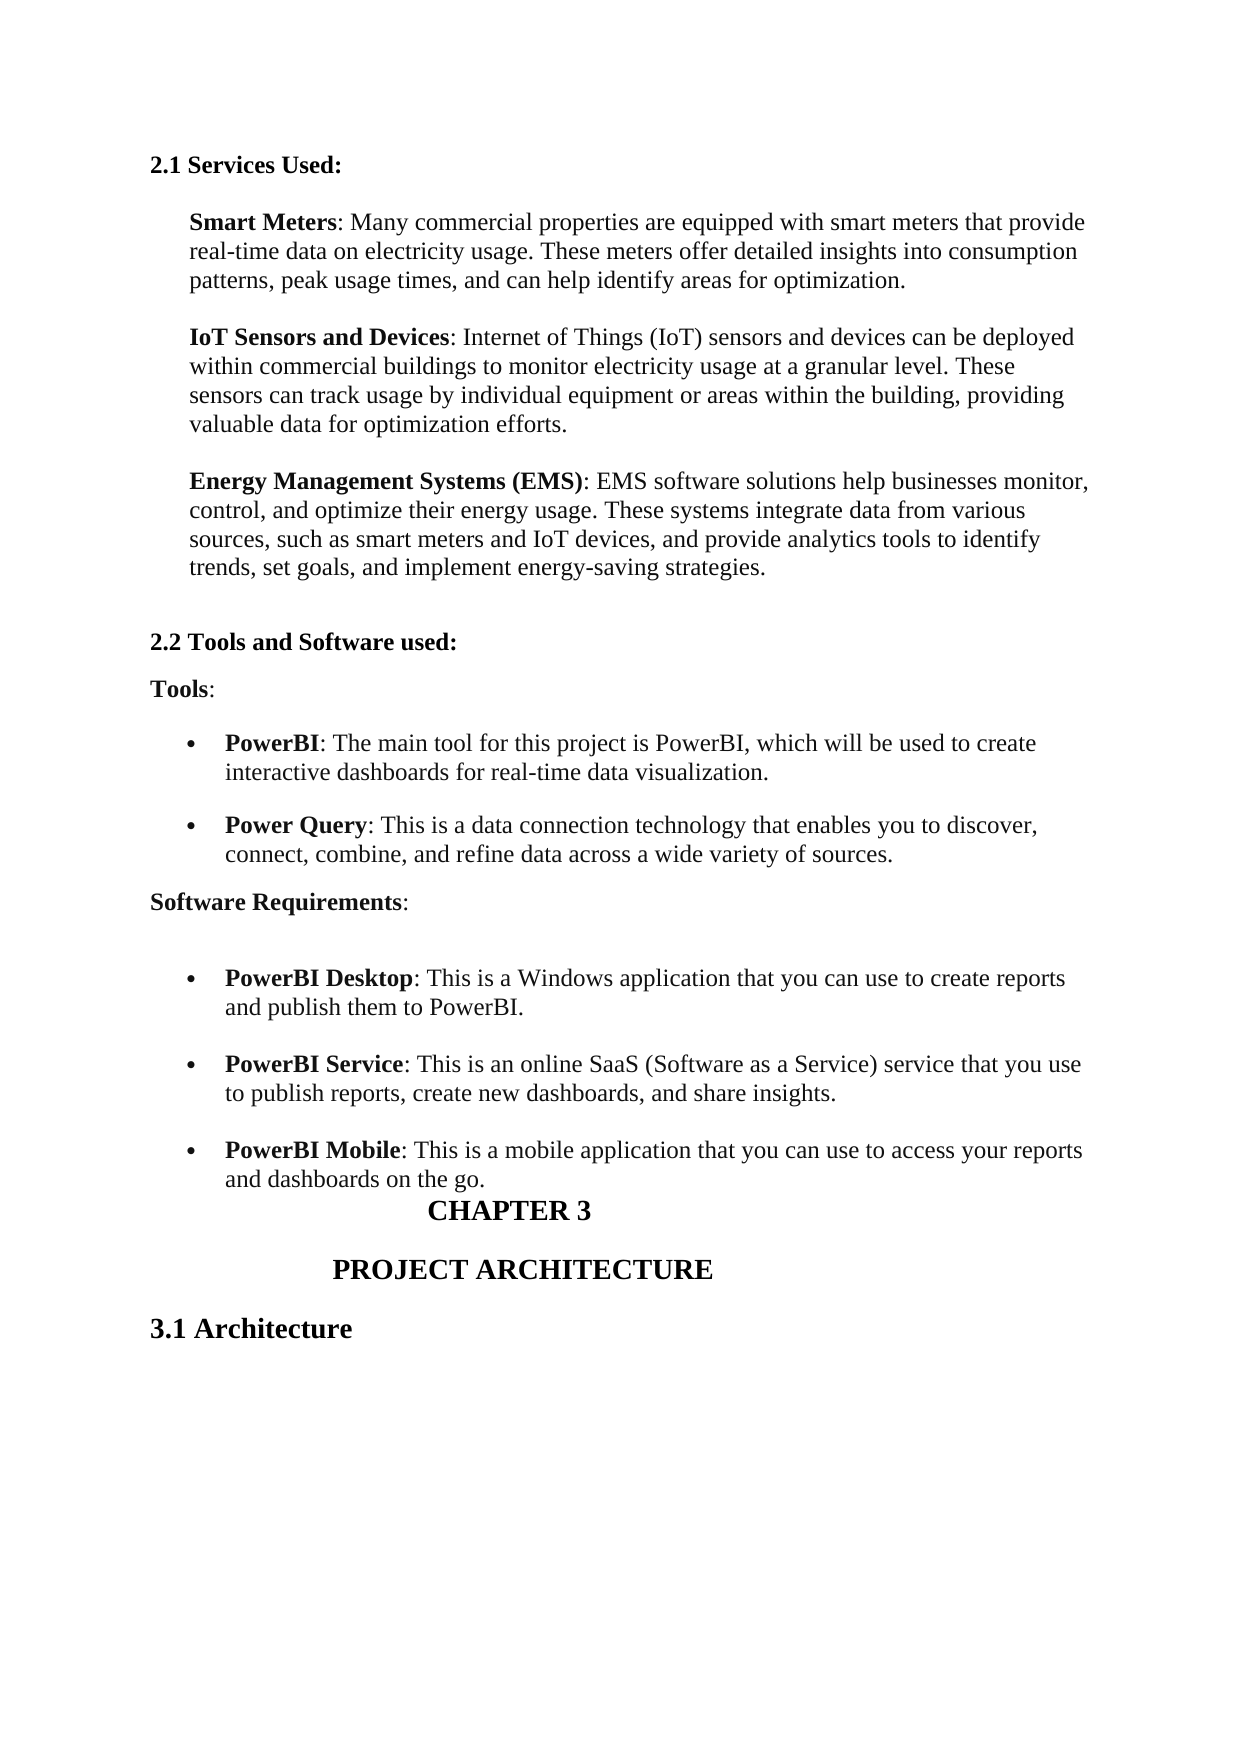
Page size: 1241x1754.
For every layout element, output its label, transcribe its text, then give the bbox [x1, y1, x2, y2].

text PROJECT ARCHITECTURE [150, 1252, 1090, 1286]
list PowerBI Desktop: This is a Windows application that you can use to create reports and publish them to PowerBI. [187, 963, 1092, 1020]
list PowerBI Mobile: This is a mobile application that you can use to access your reports and dashboards on the go. [187, 1135, 1092, 1193]
text IoT Sensors and Devices: Internet of Things (IoT) sensors and devices can be deployed within commercial buildings to monitor electricity usage at a granular level. These sensors can track usage by individual equipment or areas within the building, providing valuable data for optimization efforts. [189, 322, 1090, 437]
text Energy Management Systems (EMS): EMS software solutions help businesses monitor, control, and optimize their energy usage. These systems integrate data from various sources, such as smart meters and IoT devices, and provide analytics tools to identify trends, set goals, and implement energy-saving strategies. [189, 466, 1090, 581]
list Power Query: This is a data connection technology that enables you to discover, connect, combine, and refine data across a wide variety of sources. [187, 810, 1092, 868]
text 2.2 Tools and Software used: [150, 627, 1090, 655]
text Smart Meters: Many commercial properties are equipped with smart meters that provide real-time data on electricity usage. These meters offer detailed insights into consumption patterns, peak usage times, and can help identify areas for optimization. [189, 207, 1090, 294]
text CHAPTER 3 [150, 1193, 1090, 1226]
text Tools: [150, 674, 1090, 703]
text 2.1 Services Used: [150, 150, 1090, 179]
text 3.1 Architecture [150, 1312, 1090, 1345]
text Software Requirements: [150, 887, 1090, 915]
list PowerBI Service: This is an online SaaS (Software as a Service) service that you use to publish reports, create new dashboards, and share insights. [187, 1049, 1092, 1107]
list PowerBI: The main tool for this project is PowerBI, which will be used to create interactive dashboards for real-time data visualization. [187, 728, 1092, 785]
